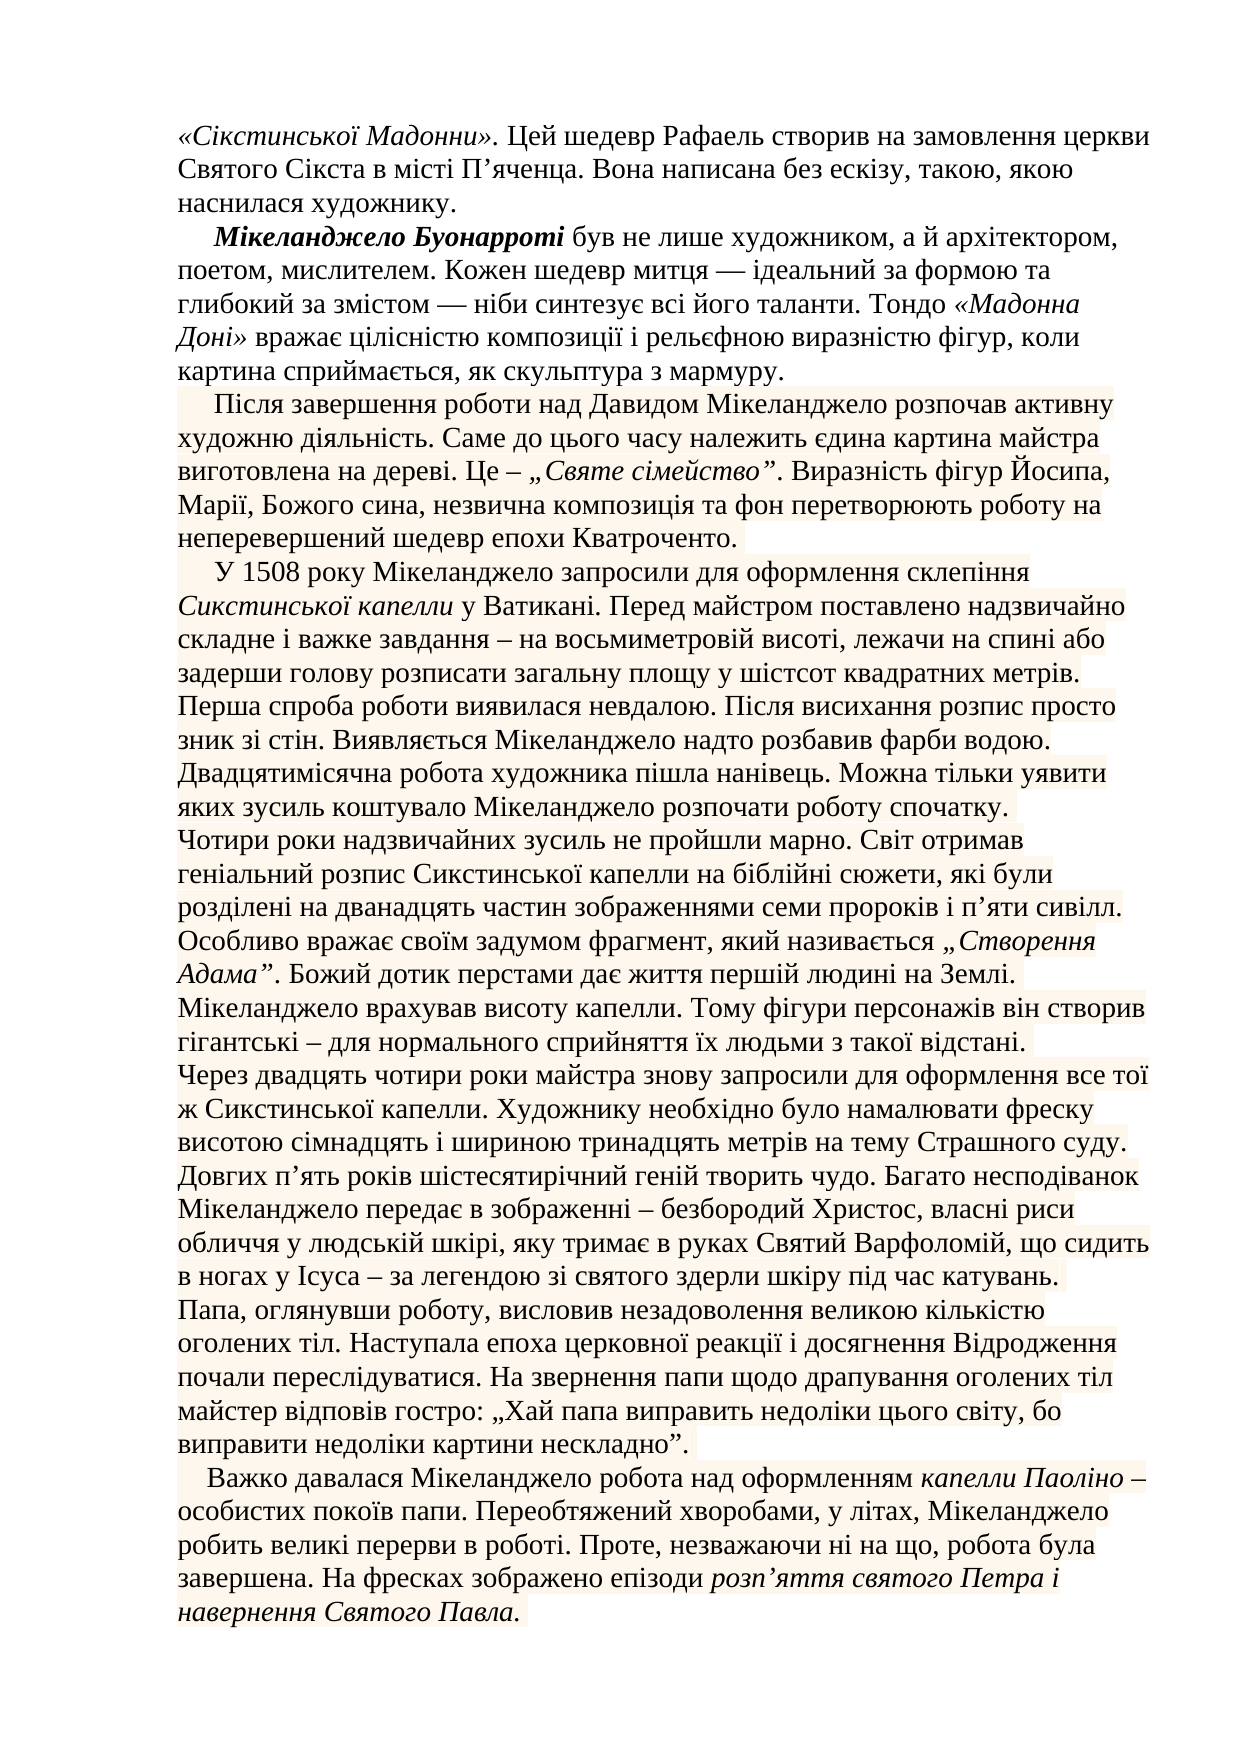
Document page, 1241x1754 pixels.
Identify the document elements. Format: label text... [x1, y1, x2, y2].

text Після завершення роботи над Давидом Мікеланджело розпочав активну художню діяльність. Саме до цього часу належить єдина картина майстра виготовлена на дереві. Це – „Святе сімейство”. Виразність фігур Йосипа, Марії, Божого сина, незвична композиція та фон перетворюють роботу на неперевершений шедевр епохи Кватроченто. У 1508 року Мікеланджело запросили для оформлення склепіння Сикстинської капелли у Ватикані. Перед майстром поставлено надзвичайно складне і важке завдання – на восьмиметровій висоті, лежачи на спині або задерши голову розписати загальну площу у шістсот квадратних метрів. Перша спроба роботи виявилася невдалою. Після висихання розпис просто зник зі стін. Виявляється Мікеланджело надто розбавив фарби водою. Двадцятимісячна робота художника пішла нанівець. Можна тільки уявити яких зусиль коштувало Мікеланджело розпочати роботу спочатку. Чотири роки надзвичайних зусиль не пройшли марно. Світ отримав геніальний розпис Сикстинської капелли на біблійні сюжети, які були розділені на дванадцять частин зображеннями семи пророків і п’яти сивілл. Особливо вражає своїм задумом фрагмент, який називається „Створення Адама”. Божий дотик перстами дає життя першій людині на Землі. Мікеланджело врахував висоту капелли. Тому фігури персонажів він створив гігантські – для нормального сприйняття їх людьми з такої відстані. Через двадцять чотири роки майстра знову запросили для оформлення все тої ж Сикстинської капелли. Художнику необхідно було намалювати фреску висотою сімнадцять і шириною тринадцять метрів на тему Страшного суду. Довгих п’ять років шістесятирічний геній творить чудо. Багато несподіванок Мікеланджело передає в зображенні – безбородий Христос, власні риси обличчя у людській шкірі, яку тримає в руках Святий Варфоломій, що сидить в ногах у Ісуса – за легендою зі святого здерли шкіру під час катувань. Папа, оглянувши роботу, висловив незадоволення великою кількістю оголених тіл. Наступала епоха церковної реакції і досягнення Відродження почали переслідуватися. На звернення папи щодо драпування оголених тіл майстер відповів гостро: „Хай папа виправить недоліки цього світу, бо виправити недоліки картини нескладно”. Важко давалася Мікеланджело робота над оформленням капелли Паоліно – особистих покоїв папи. Переобтяжений хворобами, у літах, Мікеланджело робить великі перерви в роботі. Проте, незважаючи ні на що, робота була завершена. На фресках зображено епізоди розп’яття святого Петра і навернення Святого Павла. [177, 386, 1152, 1627]
text Мікеланджело Буонарроті був не лише художником, а й архітектором, поетом, мислителем. Кожен шедевр митця — ідеальний за формою та глибокий за змістом — ніби синтезує всі його таланти. Тондо «Мадонна Доні» вражає цілісністю композиції і рельєфною виразністю фігур, коли картина сприймається, як скульптура з мармуру. [177, 219, 1152, 386]
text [177, 118, 1152, 219]
